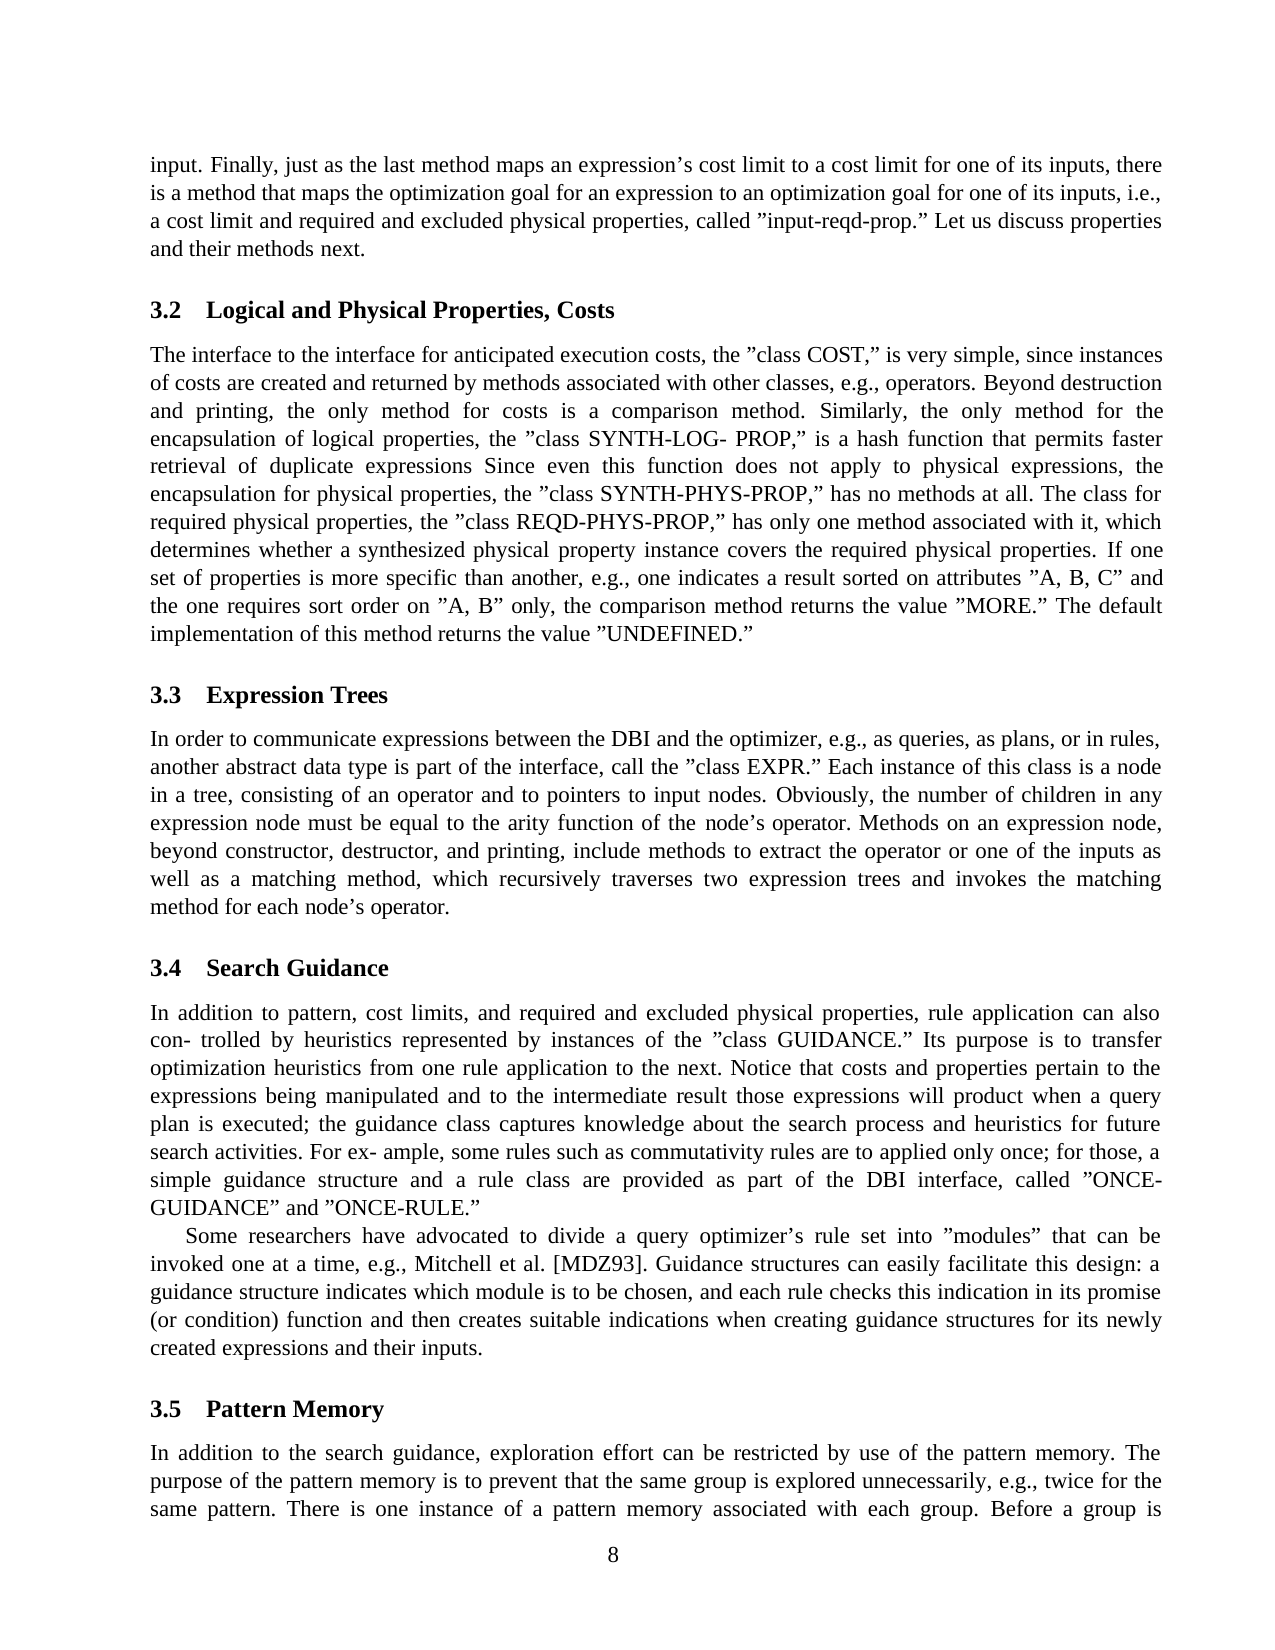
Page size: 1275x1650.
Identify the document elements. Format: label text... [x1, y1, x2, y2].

text In addition to pattern, cost limits, and required and excluded physical properties, rule application can also con- trolled by heuristics represented by instances of the ”class GUIDANCE.” Its purpose is to transfer optimization heuristics from one rule application to the next. Notice that costs and properties pertain to the expressions being manipulated and to the intermediate result those expressions will product when a query plan is executed; the guidance class captures knowledge about the search process and heuristics for future search activities. For ex- ample, some rules such as commutativity rules are to applied only once; for those, a simple guidance structure and a rule class are provided as part of the DBI interface, called ”ONCE-GUIDANCE” and ”ONCE-RULE.” [150, 998, 1162, 1220]
text input. Finally, just as the last method maps an expression’s cost limit to a cost limit for one of its inputs, there is a method that maps the optimization goal for an expression to an optimization goal for one of its inputs, i.e., a cost limit and required and excluded physical properties, called ”input-reqd-prop.” Let us discuss properties and their methods next. [150, 151, 1163, 262]
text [150, 1439, 1162, 1522]
text In order to communicate expressions between the DBI and the optimizer, e.g., as queries, as plans, or in rules, another abstract data type is part of the interface, call the ”class EXPR.” Each instance of this class is a node in a tree, consisting of an operator and to pointers to input nodes. Obviously, the number of children in any expression node must be equal to the arity function of the node’s operator. Methods on an expression node, beyond constructor, destructor, and printing, include methods to extract the operator or one of the inputs as well as a matching method, which recursively traverses two expression trees and invokes the matching method for each node’s operator. [150, 726, 1163, 919]
subtitle Pattern Memory [150, 1394, 1177, 1423]
text Some researchers have advocated to divide a query optimizer’s rule set into ”modules” that can be invoked one at a time, e.g., Mitchell et al. [MDZ93]. Guidance structures can easily facilitate this design: a guidance structure indicates which module is to be chosen, and each rule checks this indication in its promise (or condition) function and then creates suitable indications when creating guidance structures for its newly created expressions and their inputs. [150, 1222, 1162, 1360]
subtitle Expression Trees [150, 680, 1177, 709]
subtitle Logical and Physical Properties, Costs [150, 295, 1177, 324]
text The interface to the interface for anticipated execution costs, the ”class COST,” is very simple, since instances of costs are created and returned by methods associated with other classes, e.g., operators. Beyond destruction and printing, the only method for costs is a comparison method. Similarly, the only method for the encapsulation of logical properties, the ”class SYNTH-LOG- PROP,” is a hash function that permits faster retrieval of duplicate expressions Since even this function does not apply to physical expressions, the encapsulation for physical properties, the ”class SYNTH-PHYS-PROP,” has no methods at all. The class for required physical properties, the ”class REQD-PHYS-PROP,” has only one method associated with it, which determines whether a synthesized physical property instance covers the required physical properties. If one set of properties is more specific than another, e.g., one indicates a result sorted on attributes ”A, B, C” and the one requires sort order on ”A, B” only, the comparison method returns the value ”MORE.” The default implementation of this method returns the value ”UNDEFINED.” [150, 341, 1163, 646]
subtitle Search Guidance [150, 953, 1177, 982]
